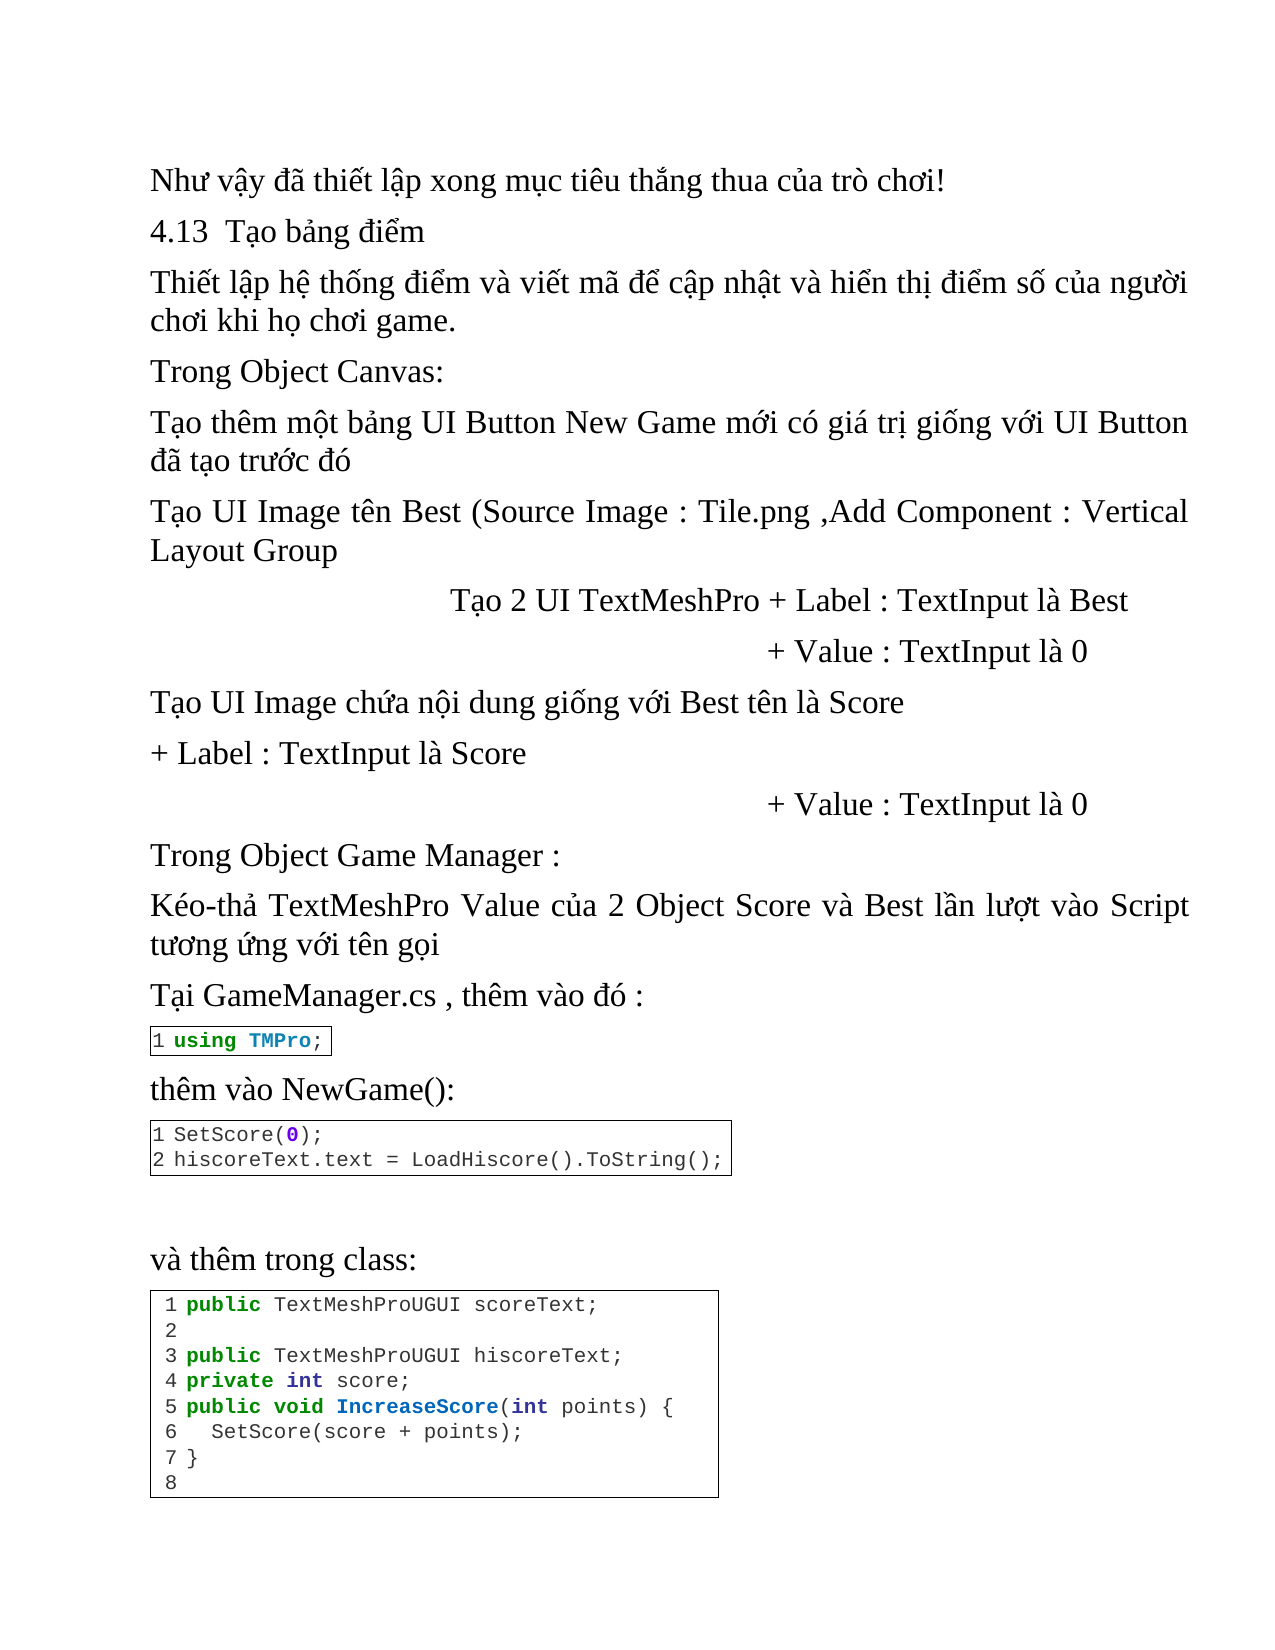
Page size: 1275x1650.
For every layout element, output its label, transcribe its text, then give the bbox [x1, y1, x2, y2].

table_header 1 2 [151, 1121, 172, 1174]
text Tạo thêm một bảng UI Button New Game mới có giá trị giống với UI Button đã tạo trước đó [150, 402, 1191, 479]
text Tạo UI Image tên Best (Source Image : Tile.png ,Add Component : Vertical Layout Group [150, 491, 1191, 568]
text Kéo-thả TextMeshPro Value của 2 Object Score và Best lần lượt vào Script tương ứng với tên gọi [150, 886, 1191, 962]
text Trong Object Game Manager : [150, 835, 1191, 873]
text Thiết lập hệ thống điểm và viết mã để cập nhật và hiển thị điểm số của người chơi khi họ chơi game. [150, 262, 1191, 339]
text + Label : TextInput là Score [150, 733, 1191, 771]
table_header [151, 1291, 184, 1497]
table_header using TMPro; [172, 1027, 331, 1055]
text Tại GameManager.cs , thêm vào đó : [150, 975, 1191, 1013]
subtitle 4.13 Tạo bảng điểm [150, 211, 1125, 250]
text Trong Object Canvas: [150, 351, 1191, 390]
text thêm vào NewGame(): [150, 1069, 1191, 1107]
text Tạo UI Image chứa nội dung giống với Best tên là Score [150, 682, 1191, 721]
text Tạo 2 UI TextMeshPro + Label : TextInput là Best [150, 581, 1191, 619]
table_header SetScore(0); hiscoreText.text = LoadHiscore().ToString(); [172, 1121, 731, 1174]
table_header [185, 1291, 718, 1497]
text + Value : TextInput là 0 [150, 631, 1191, 670]
table_header 1 [151, 1027, 172, 1055]
text + Value : TextInput là 0 [150, 784, 1191, 822]
text Như vậy đã thiết lập xong mục tiêu thắng thua của trò chơi! [150, 161, 1191, 199]
text và thêm trong class: [150, 1239, 1191, 1277]
